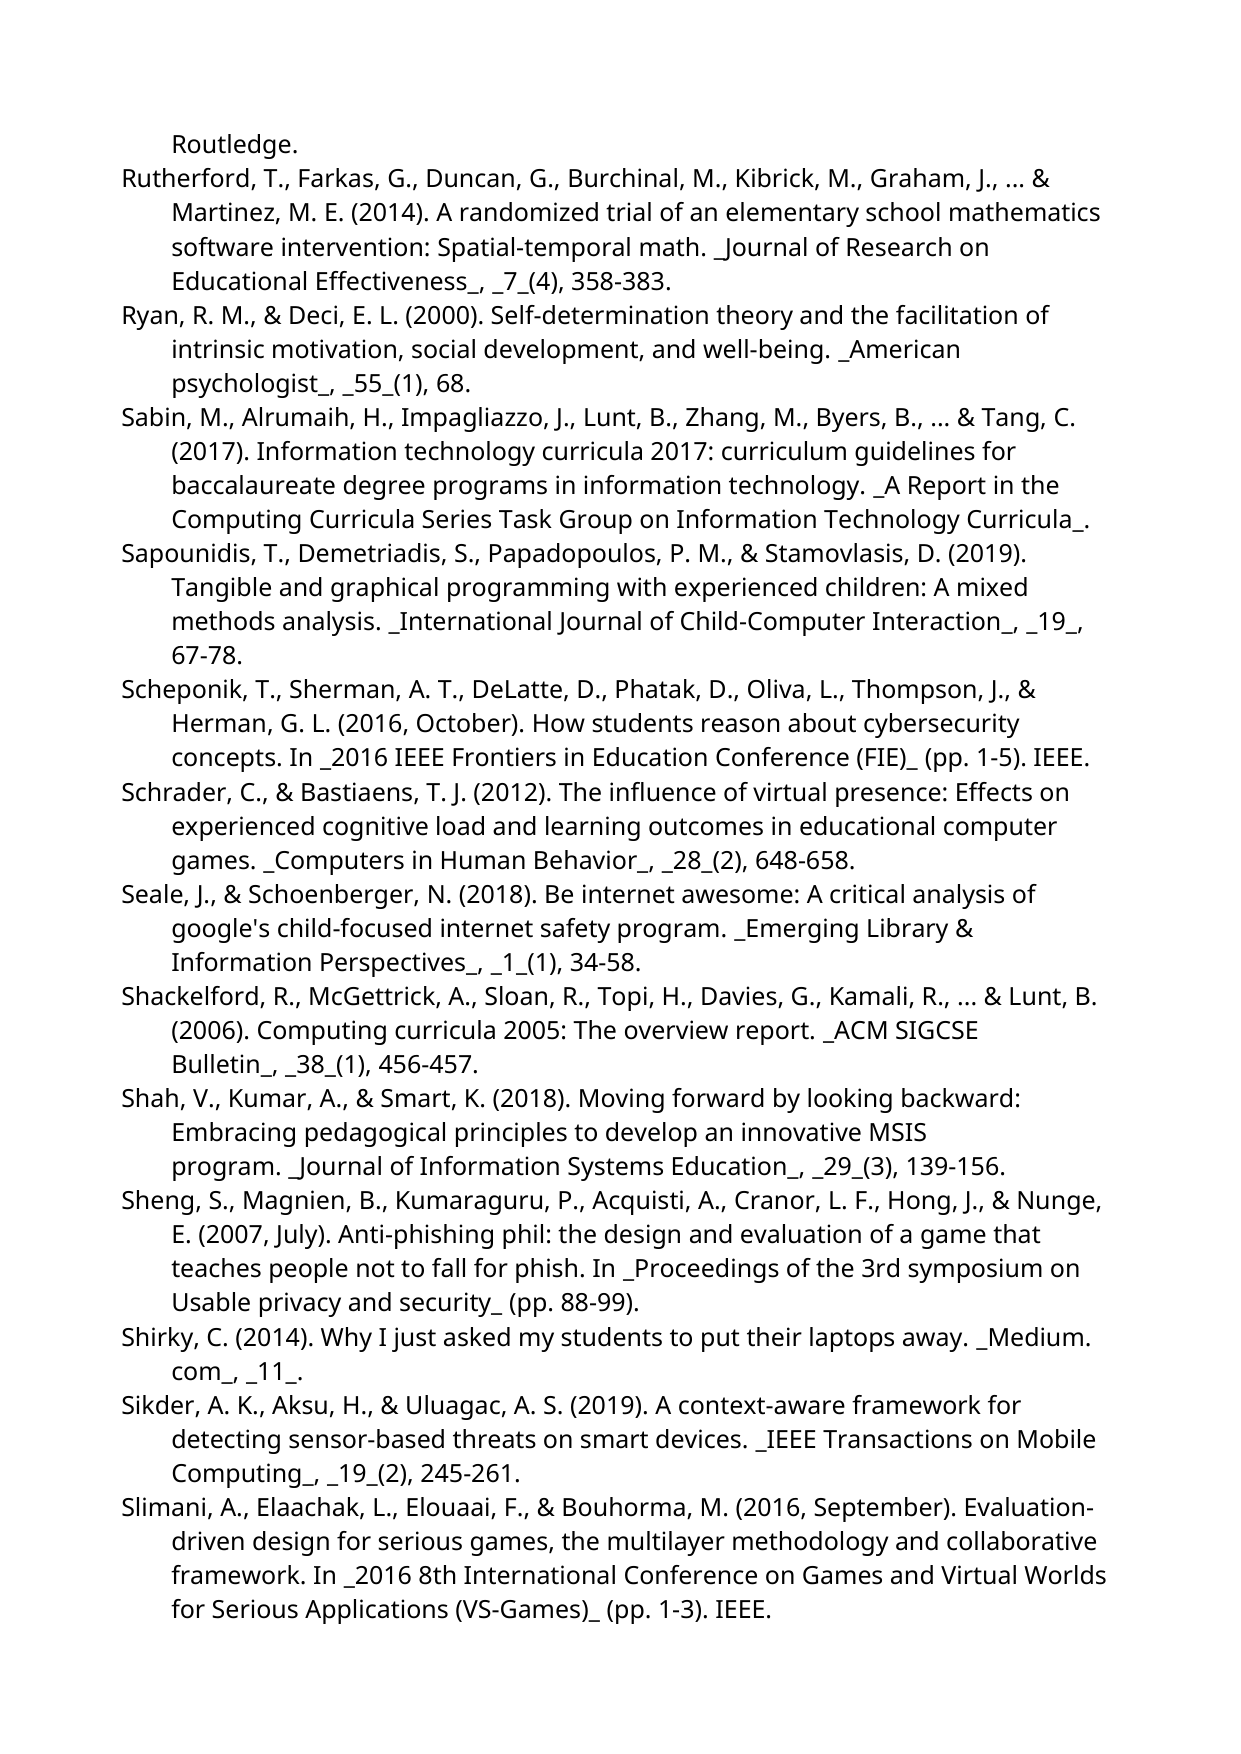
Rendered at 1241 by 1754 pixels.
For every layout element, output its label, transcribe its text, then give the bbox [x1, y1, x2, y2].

table_cell Slimani, A., Elaachak, L., Elouaai, F., & Bouhorma, M. (2016, September). Evaluation-driven design for serious games, the multilayer methodology and collaborative framework. In _2016 8th International Conference on Games and Virtual Worlds for Serious Applications (VS-Games)_ (pp. 1-3). IEEE. [118, 1490, 1122, 1626]
table_cell Shah, V., Kumar, A., & Smart, K. (2018). Moving forward by looking backward: Embracing pedagogical principles to develop an innovative MSIS program. _Journal of Information Systems Education_, _29_(3), 139-156. [118, 1081, 1122, 1183]
table_cell Schrader, C., & Bastiaens, T. J. (2012). The influence of virtual presence: Effects on experienced cognitive load and learning outcomes in educational computer games. _Computers in Human Behavior_, _28_(2), 648-658. [118, 774, 1122, 876]
table_cell Sabin, M., Alrumaih, H., Impagliazzo, J., Lunt, B., Zhang, M., Byers, B., ... & Tang, C. (2017). Information technology curricula 2017: curriculum guidelines for baccalaureate degree programs in information technology. _A Report in the Computing Curricula Series Task Group on Information Technology Curricula_. [118, 400, 1122, 536]
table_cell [118, 127, 1122, 161]
table_cell Sheng, S., Magnien, B., Kumaraguru, P., Acquisti, A., Cranor, L. F., Hong, J., & Nunge, E. (2007, July). Anti-phishing phil: the design and evaluation of a game that teaches people not to fall for phish. In _Proceedings of the 3rd symposium on Usable privacy and security_ (pp. 88-99). [118, 1183, 1122, 1319]
table_cell Shirky, C. (2014). Why I just asked my students to put their laptops away. _Medium. com_, _11_. [118, 1319, 1122, 1387]
table_cell Scheponik, T., Sherman, A. T., DeLatte, D., Phatak, D., Oliva, L., Thompson, J., & Herman, G. L. (2016, October). How students reason about cybersecurity concepts. In _2016 IEEE Frontiers in Education Conference (FIE)_ (pp. 1-5). IEEE. [118, 672, 1122, 774]
table_cell Sikder, A. K., Aksu, H., & Uluagac, A. S. (2019). A context-aware framework for detecting sensor-based threats on smart devices. _IEEE Transactions on Mobile Computing_, _19_(2), 245-261. [118, 1387, 1122, 1489]
table_cell Seale, J., & Schoenberger, N. (2018). Be internet awesome: A critical analysis of google's child-focused internet safety program. _Emerging Library & Information Perspectives_, _1_(1), 34-58. [118, 876, 1122, 978]
table_cell Sapounidis, T., Demetriadis, S., Papadopoulos, P. M., & Stamovlasis, D. (2019). Tangible and graphical programming with experienced children: A mixed methods analysis. _International Journal of Child-Computer Interaction_, _19_, 67-78. [118, 536, 1122, 672]
table_cell Rutherford, T., Farkas, G., Duncan, G., Burchinal, M., Kibrick, M., Graham, J., ... & Martinez, M. E. (2014). A randomized trial of an elementary school mathematics software intervention: Spatial-temporal math. _Journal of Research on Educational Effectiveness_, _7_(4), 358-383. [118, 161, 1122, 297]
table_cell Ryan, R. M., & Deci, E. L. (2000). Self-determination theory and the facilitation of intrinsic motivation, social development, and well-being. _American psychologist_, _55_(1), 68. [118, 297, 1122, 399]
table_cell Shackelford, R., McGettrick, A., Sloan, R., Topi, H., Davies, G., Kamali, R., ... & Lunt, B. (2006). Computing curricula 2005: The overview report. _ACM SIGCSE Bulletin_, _38_(1), 456-457. [118, 979, 1122, 1081]
